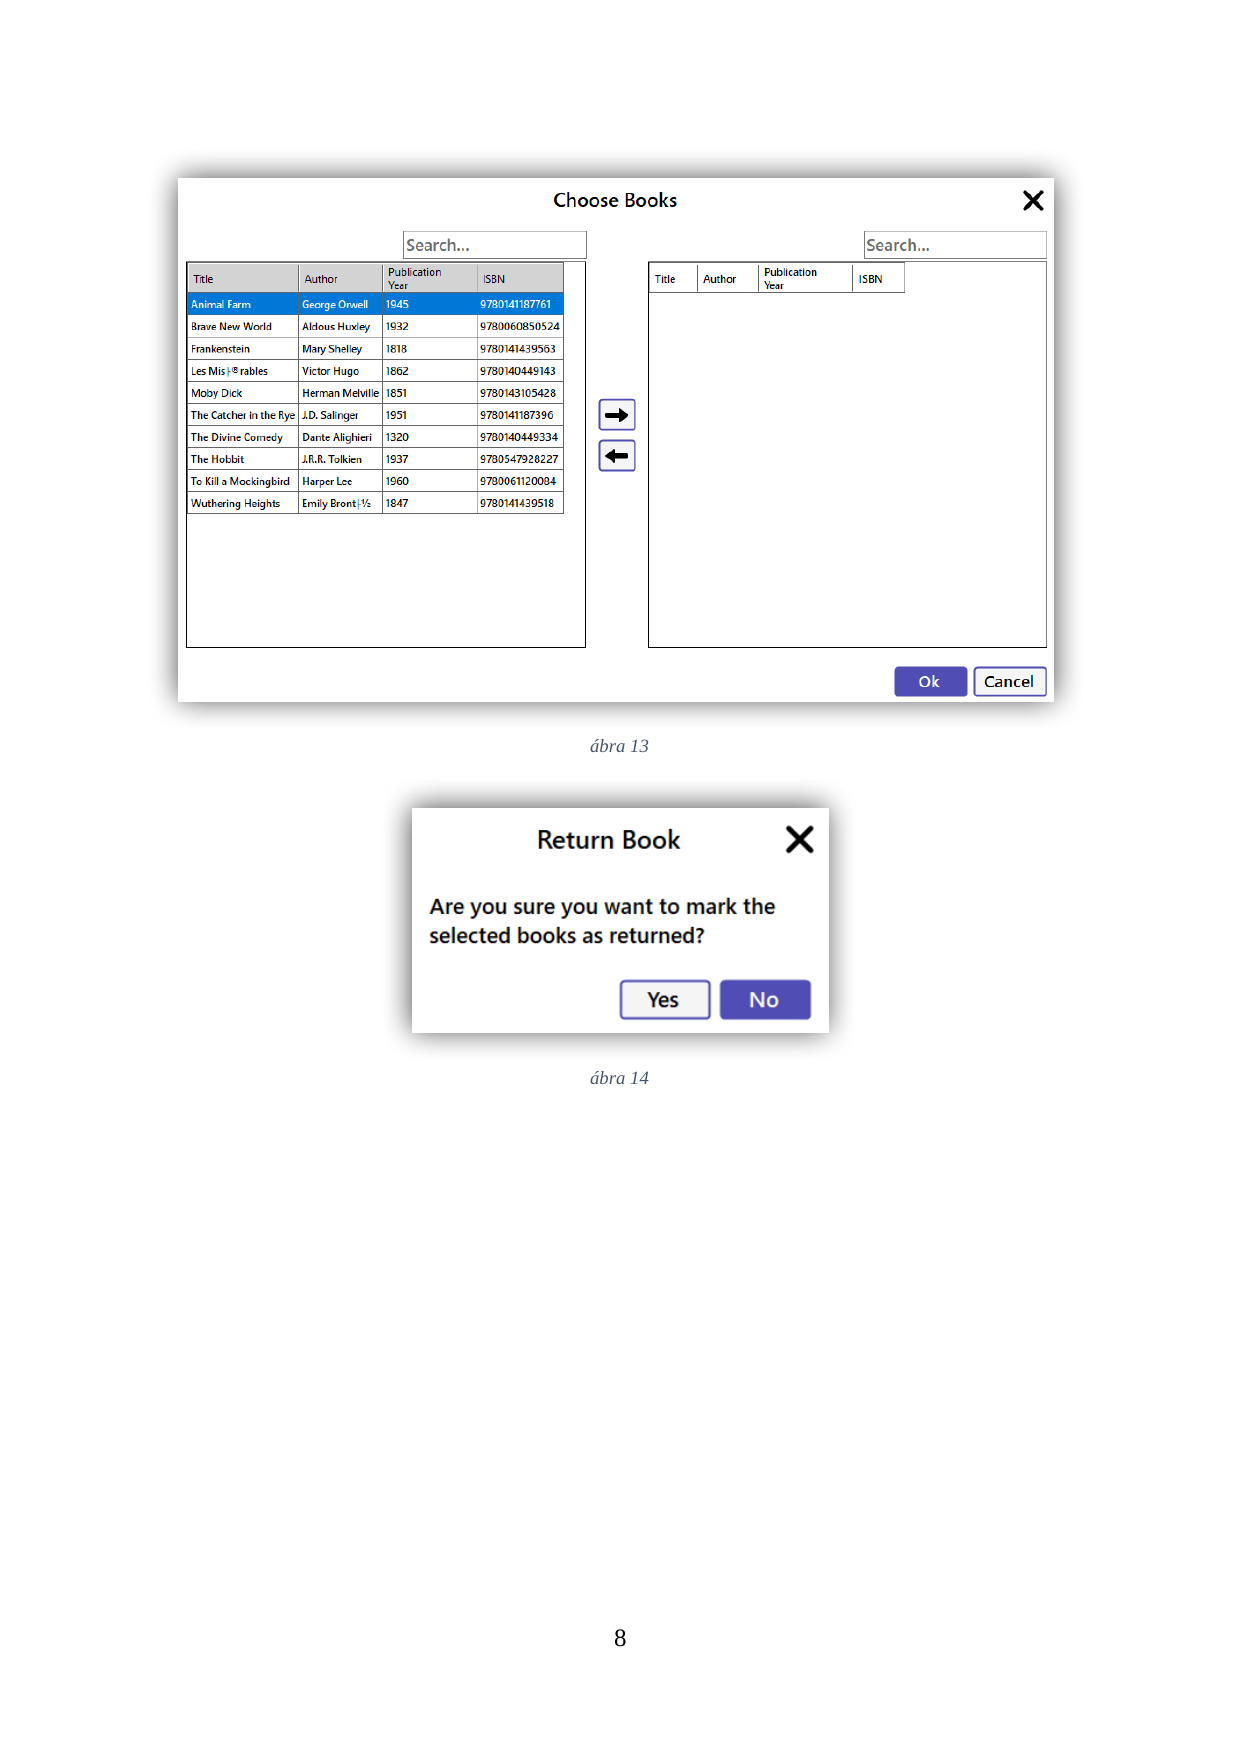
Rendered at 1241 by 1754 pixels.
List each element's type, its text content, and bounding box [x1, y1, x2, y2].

text ábra 13 [148, 734, 1092, 756]
picture [412, 808, 829, 1033]
text ábra 14 [148, 1067, 1092, 1088]
picture [178, 178, 1054, 702]
